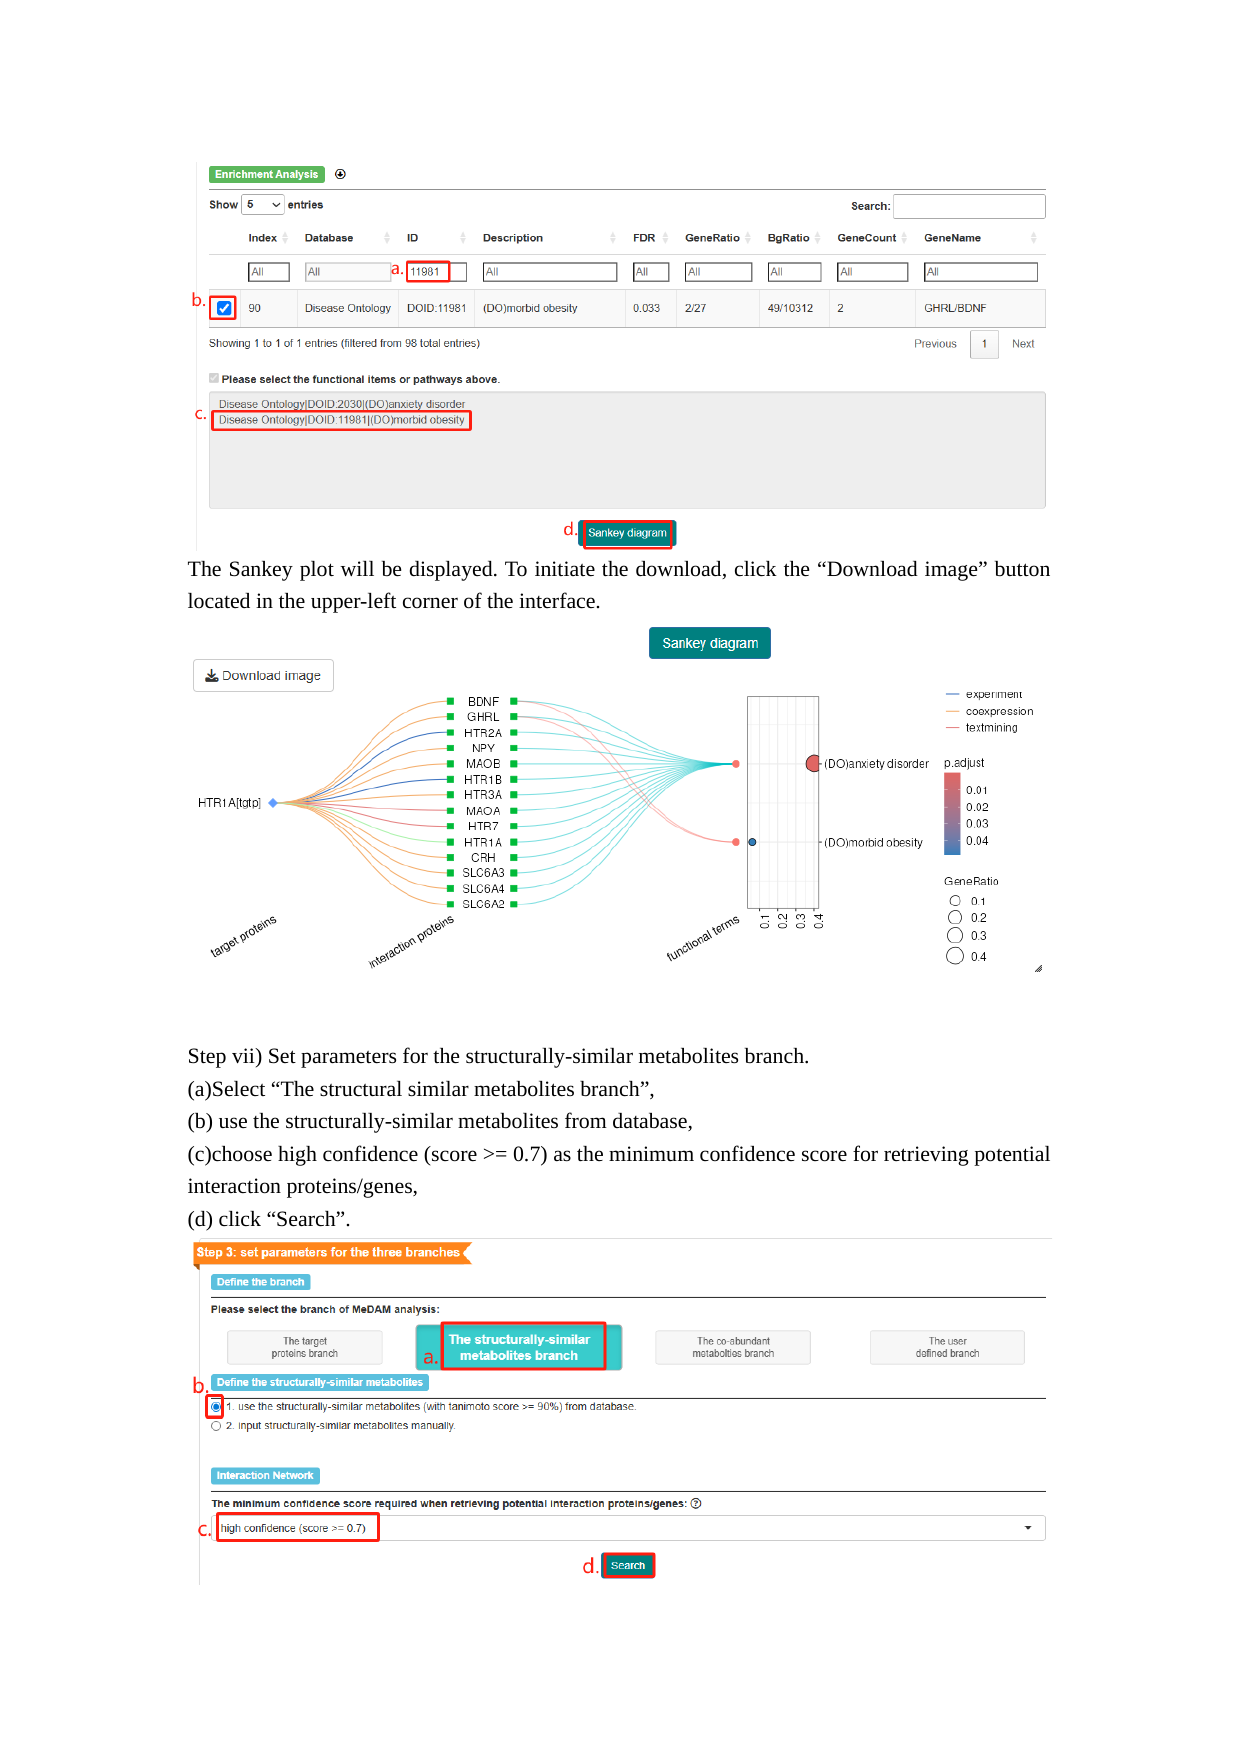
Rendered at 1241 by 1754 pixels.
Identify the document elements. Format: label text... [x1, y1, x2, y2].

text (d) click “Search”. [187, 1202, 1053, 1234]
picture [187, 1234, 1053, 1585]
text The Sankey plot will be displayed. To initiate the download, click the “Download image” button located in the upper-left corner of the interface. [187, 552, 1053, 617]
text Step vii) Set parameters for the structurally-similar metabolites branch. [187, 1039, 1053, 1072]
text (c)choose high confidence (score >= 0.7) as the minimum confidence score for retrieving potential interaction proteins/genes, [187, 1137, 1053, 1202]
text (a)Select “The structural similar metabolites branch”, [187, 1072, 1053, 1104]
picture [187, 617, 1052, 981]
text (b) use the structurally-similar metabolites from database, [187, 1104, 1053, 1137]
picture [187, 162, 1052, 551]
